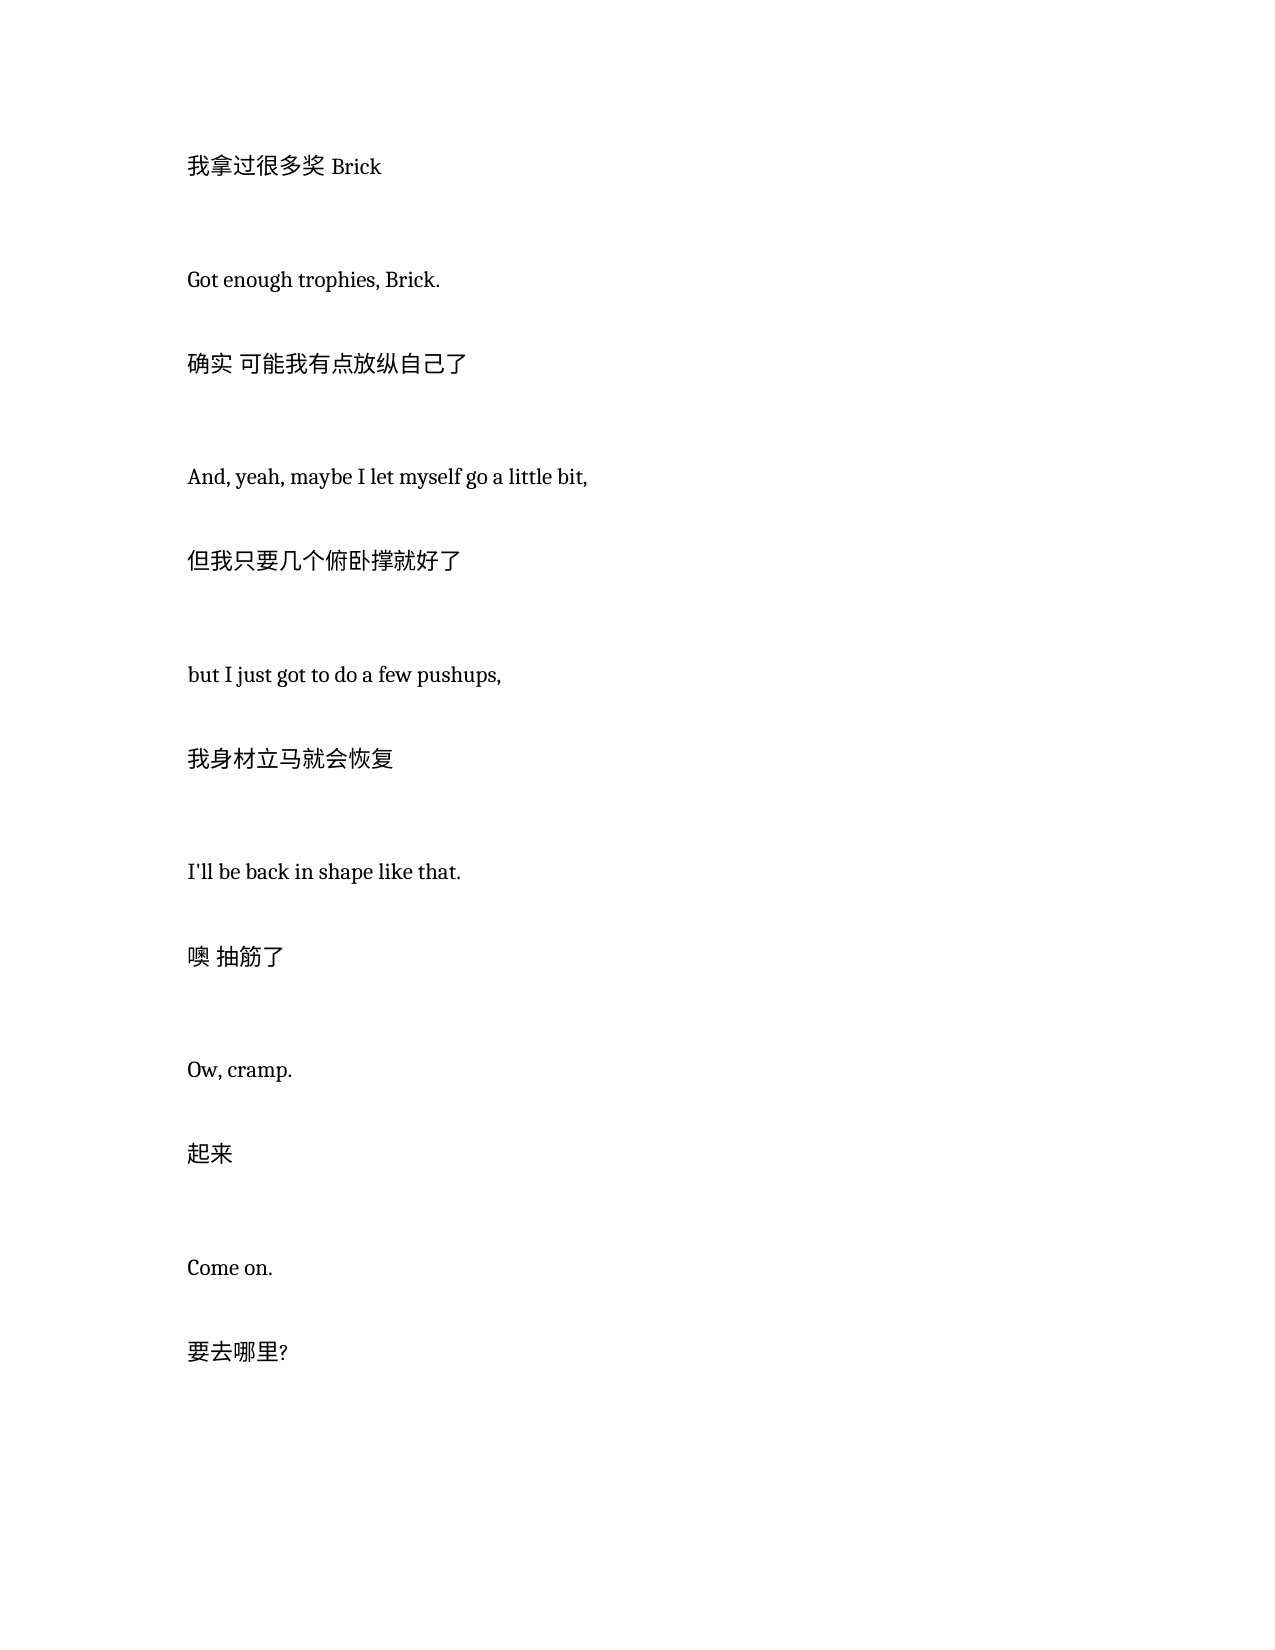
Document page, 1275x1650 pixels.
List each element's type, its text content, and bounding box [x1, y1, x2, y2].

text Got enough trophies, Brick. [187, 266, 1087, 323]
text 要去哪里? [187, 1336, 1087, 1427]
text 起来 [187, 1138, 1087, 1230]
text 我身材立马就会恢复 [187, 743, 1087, 834]
text And, yeah, maybe I let myself go a little bit, [187, 464, 1087, 521]
text 确实 可能我有点放纵自己了 [187, 348, 1087, 439]
text Come on. [187, 1254, 1087, 1311]
text 噢 抽筋了 [187, 940, 1087, 1032]
text but I just got to do a few pushups, [187, 662, 1087, 718]
text I'll be back in shape like that. [187, 859, 1087, 916]
text 我拿过很多奖 Brick [187, 150, 1087, 242]
text Ow, cramp. [187, 1057, 1087, 1113]
text 但我只要几个俯卧撑就好了 [187, 545, 1087, 637]
